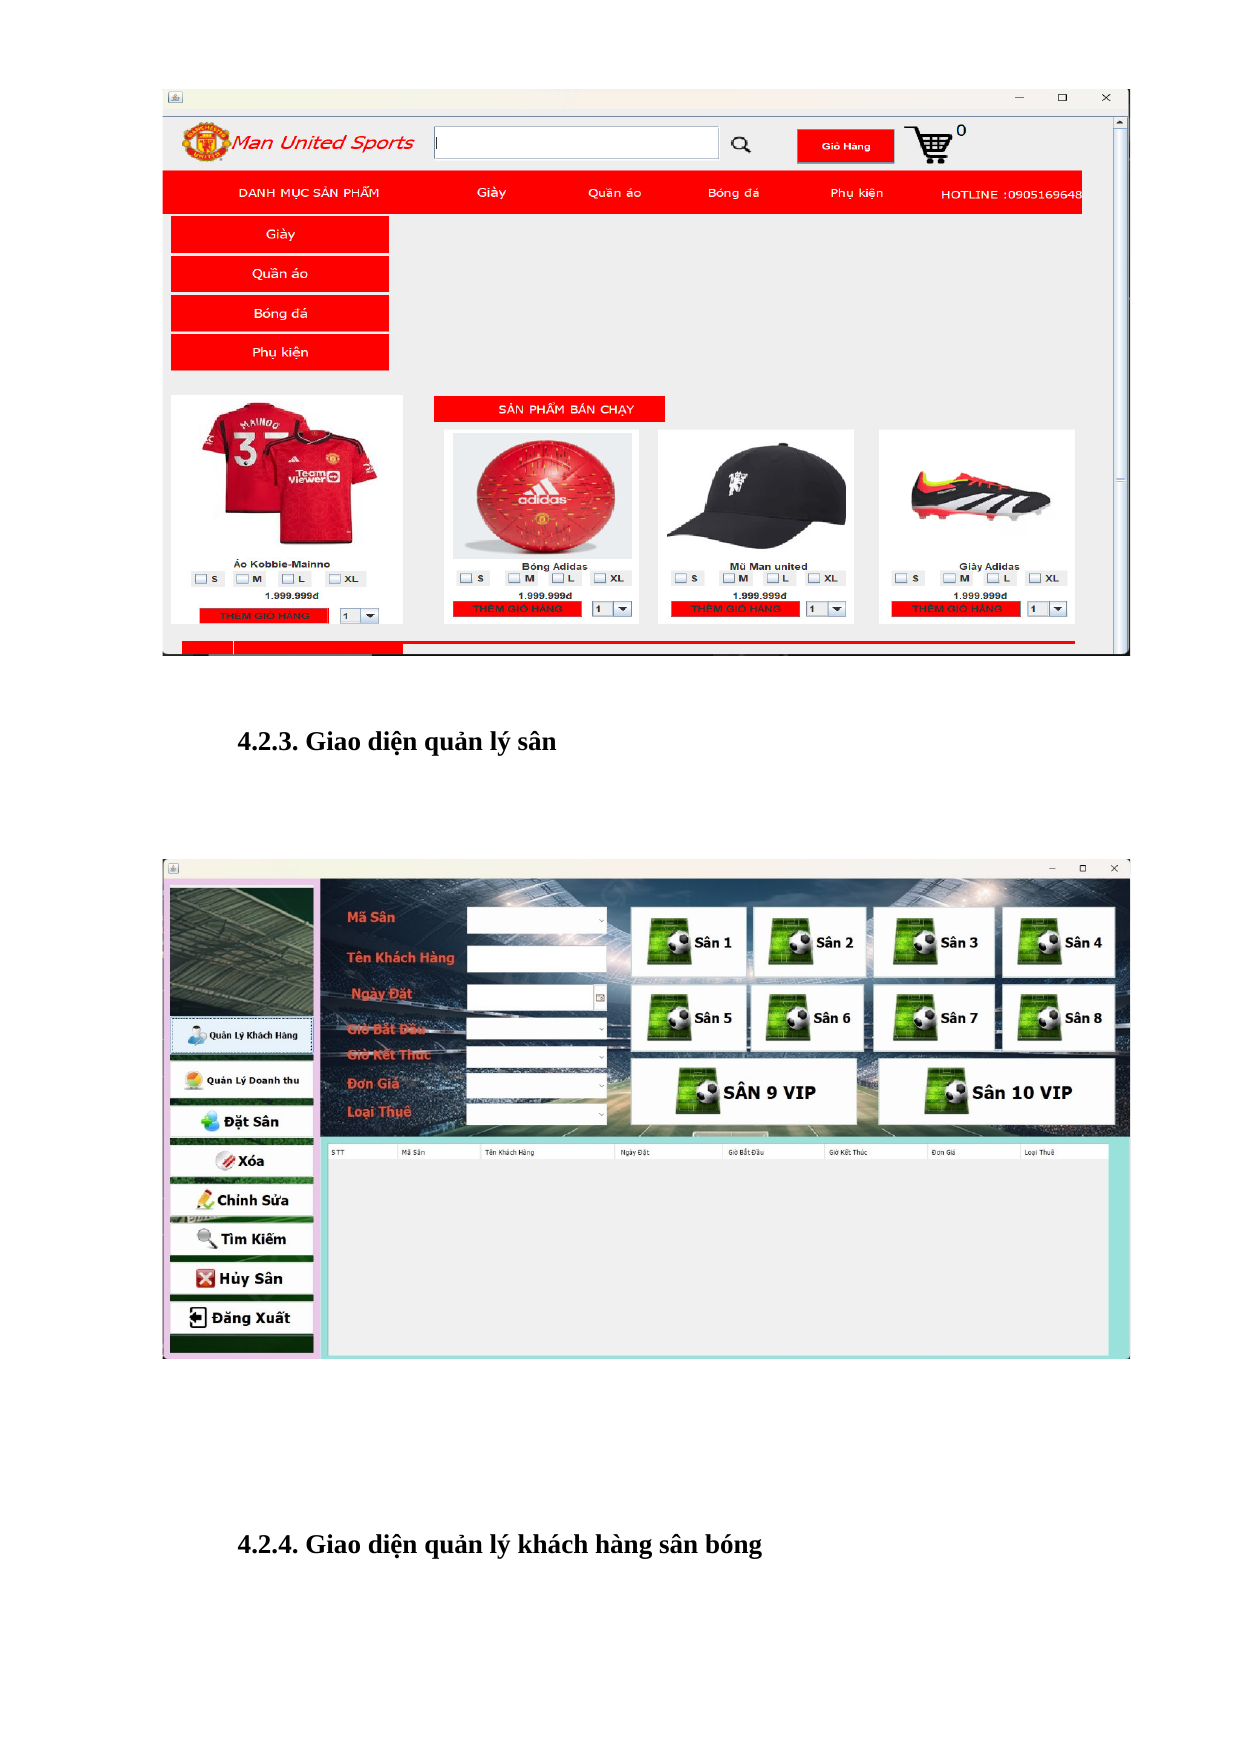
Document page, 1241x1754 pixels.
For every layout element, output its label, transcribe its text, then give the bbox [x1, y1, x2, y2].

picture [162, 89, 1131, 656]
subtitle Giao diện quản lý khách hàng sân bóng [237, 1528, 1130, 1559]
subtitle Giao diện quản lý sân [237, 725, 1130, 756]
picture [162, 859, 1131, 1359]
